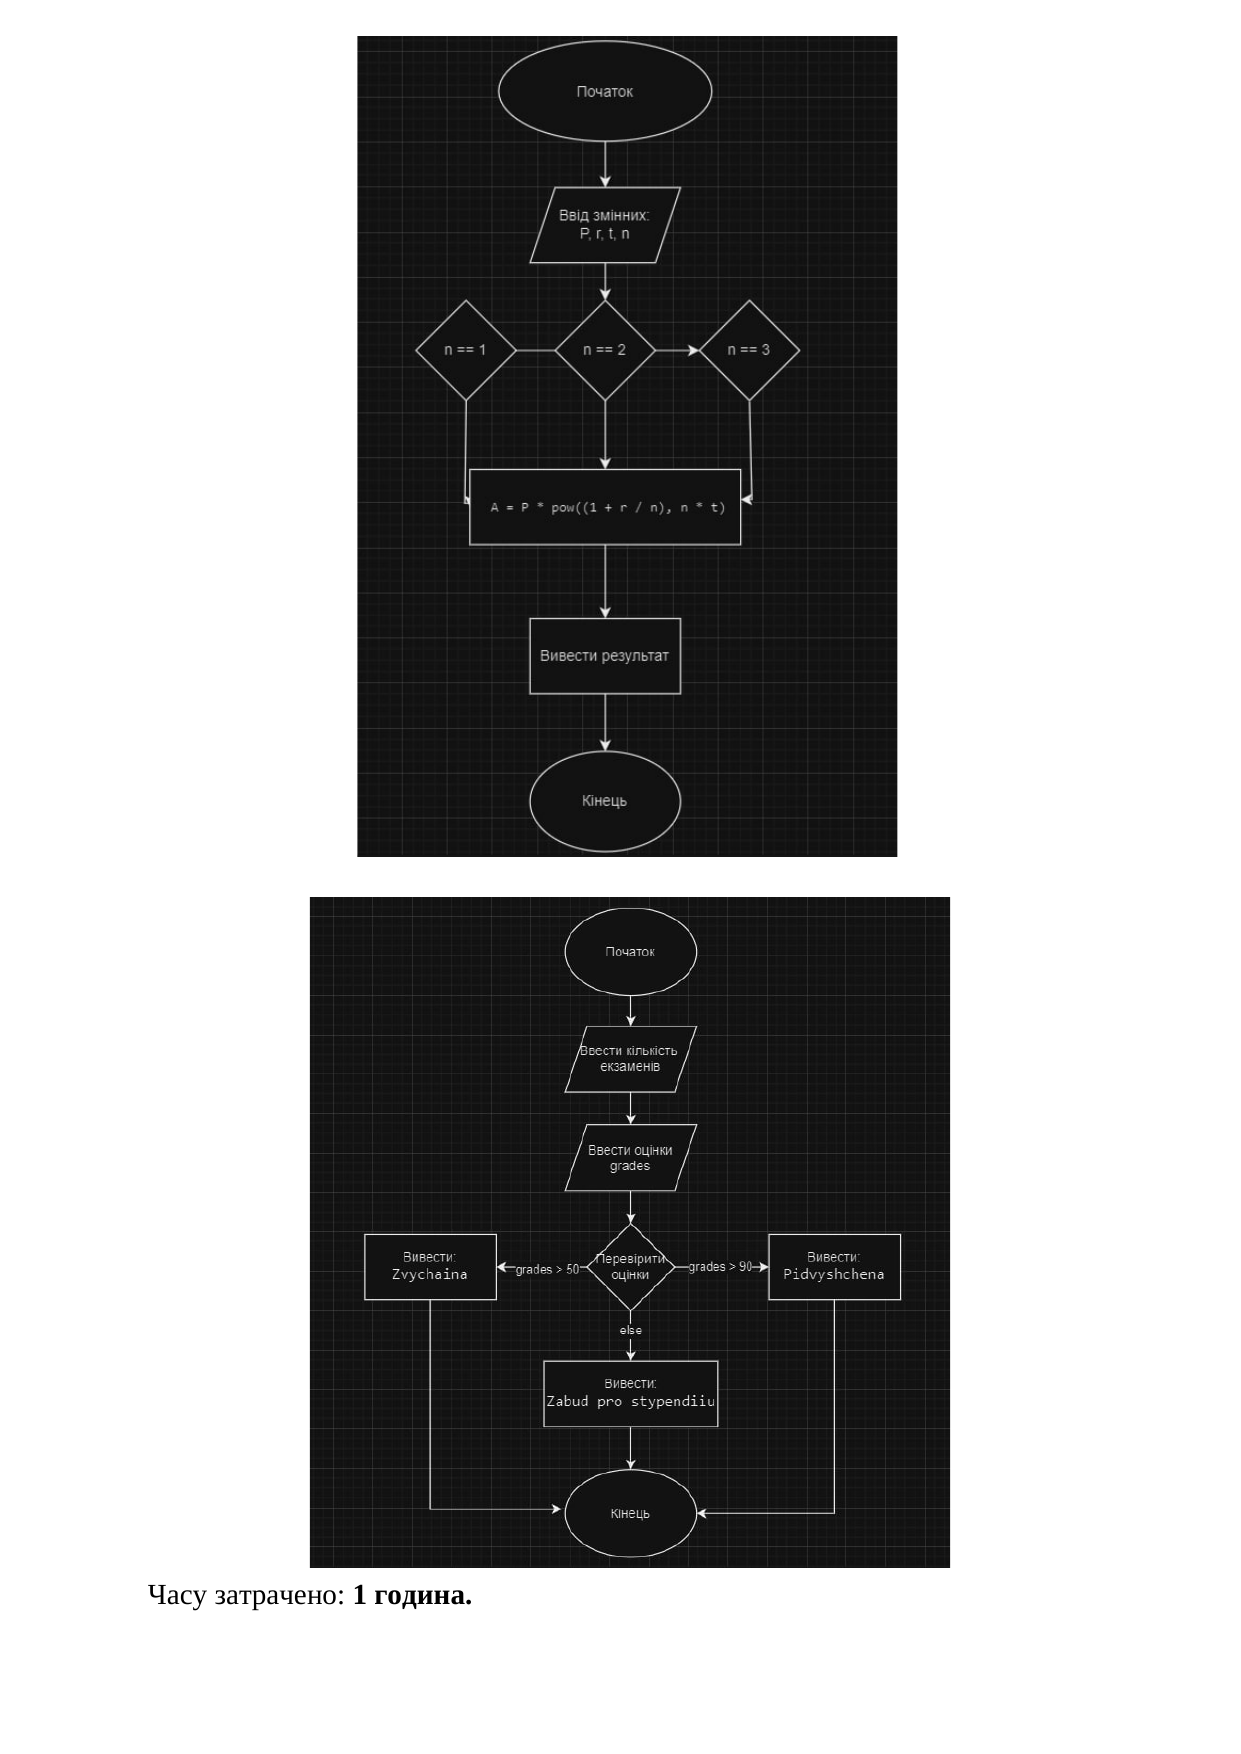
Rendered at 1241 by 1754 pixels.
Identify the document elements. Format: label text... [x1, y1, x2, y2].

picture [357, 36, 898, 857]
text Часу затрачено: 1 година. [148, 1577, 1152, 1611]
picture [309, 897, 951, 1568]
